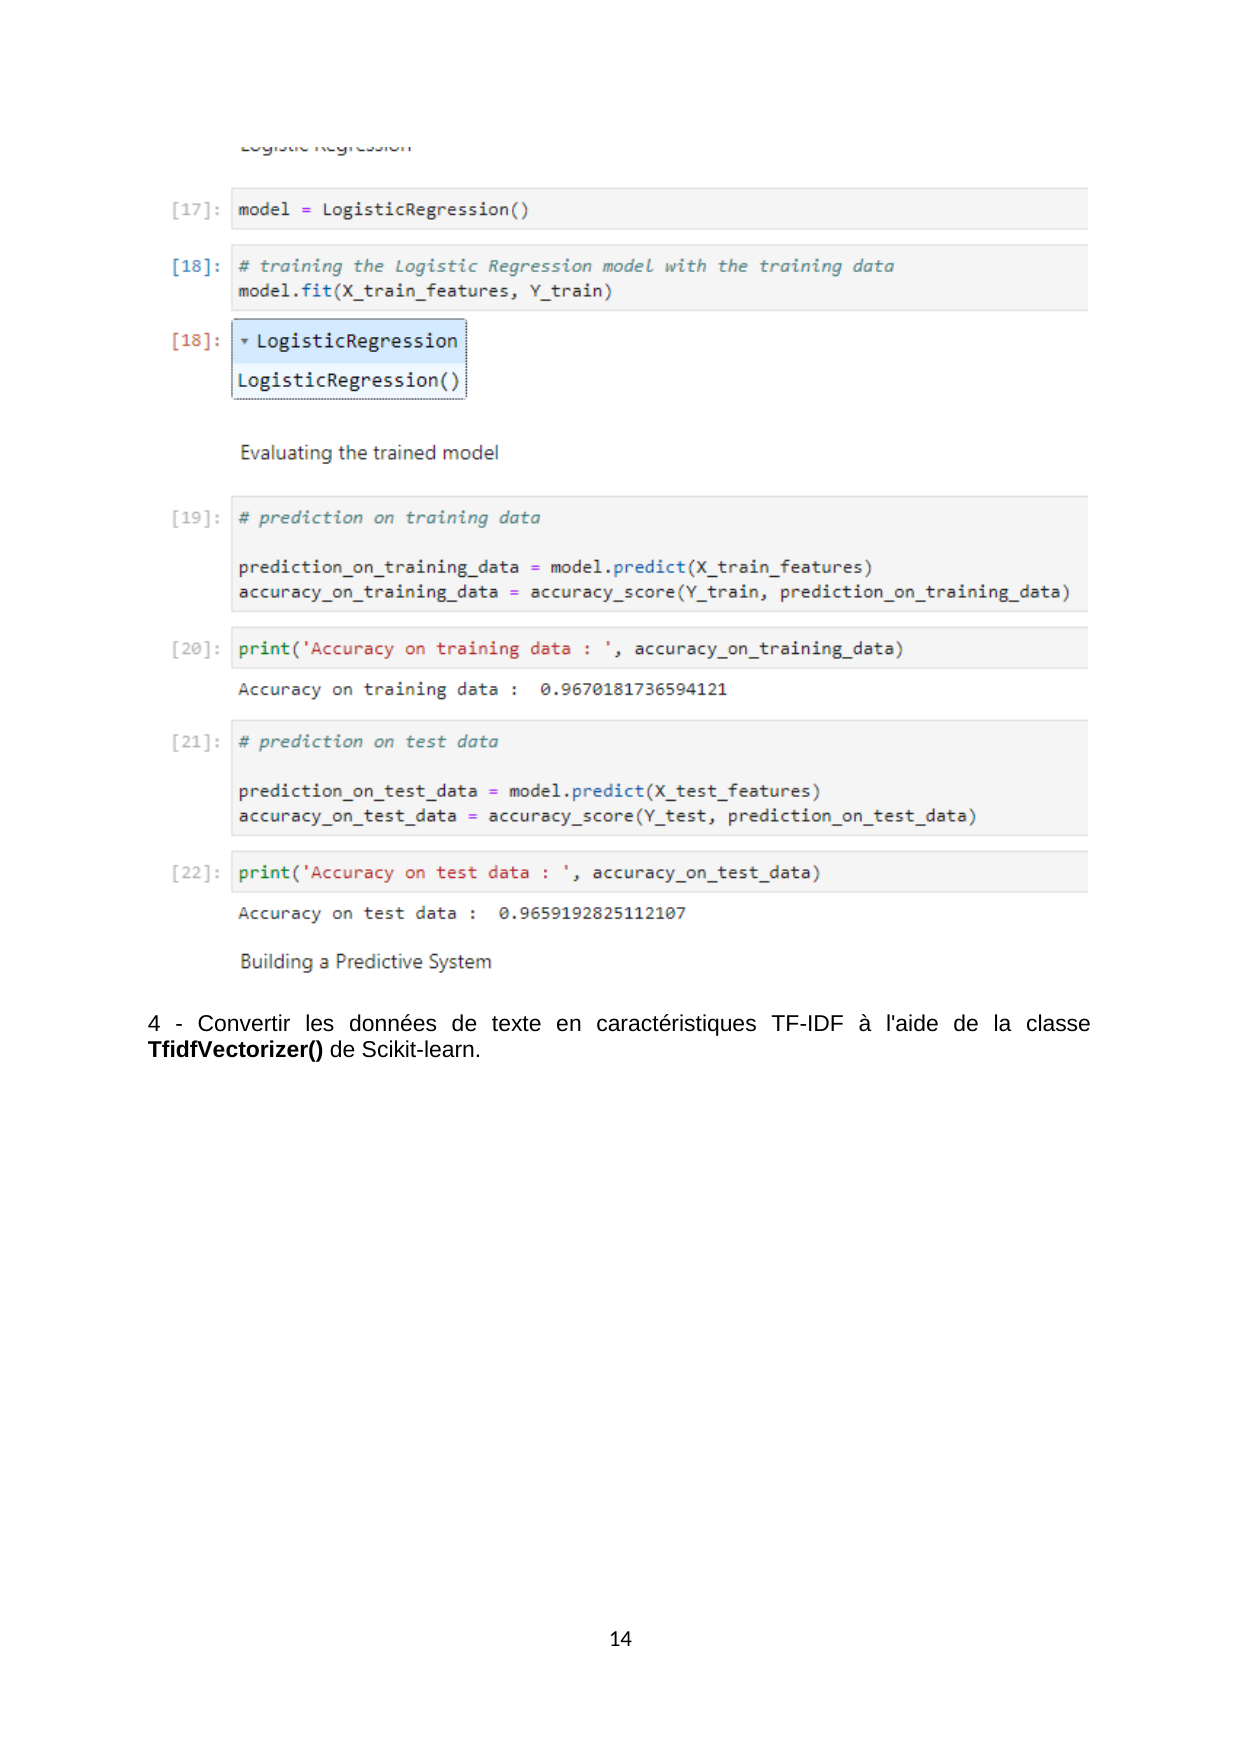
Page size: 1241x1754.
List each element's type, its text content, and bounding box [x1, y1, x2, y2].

picture [147, 147, 1089, 986]
text 4 - Convertir les données de texte en caractéristiques TF-IDF à l'aide de la classe TfidfVectorizer() de Scikit-learn. [148, 1010, 1093, 1063]
